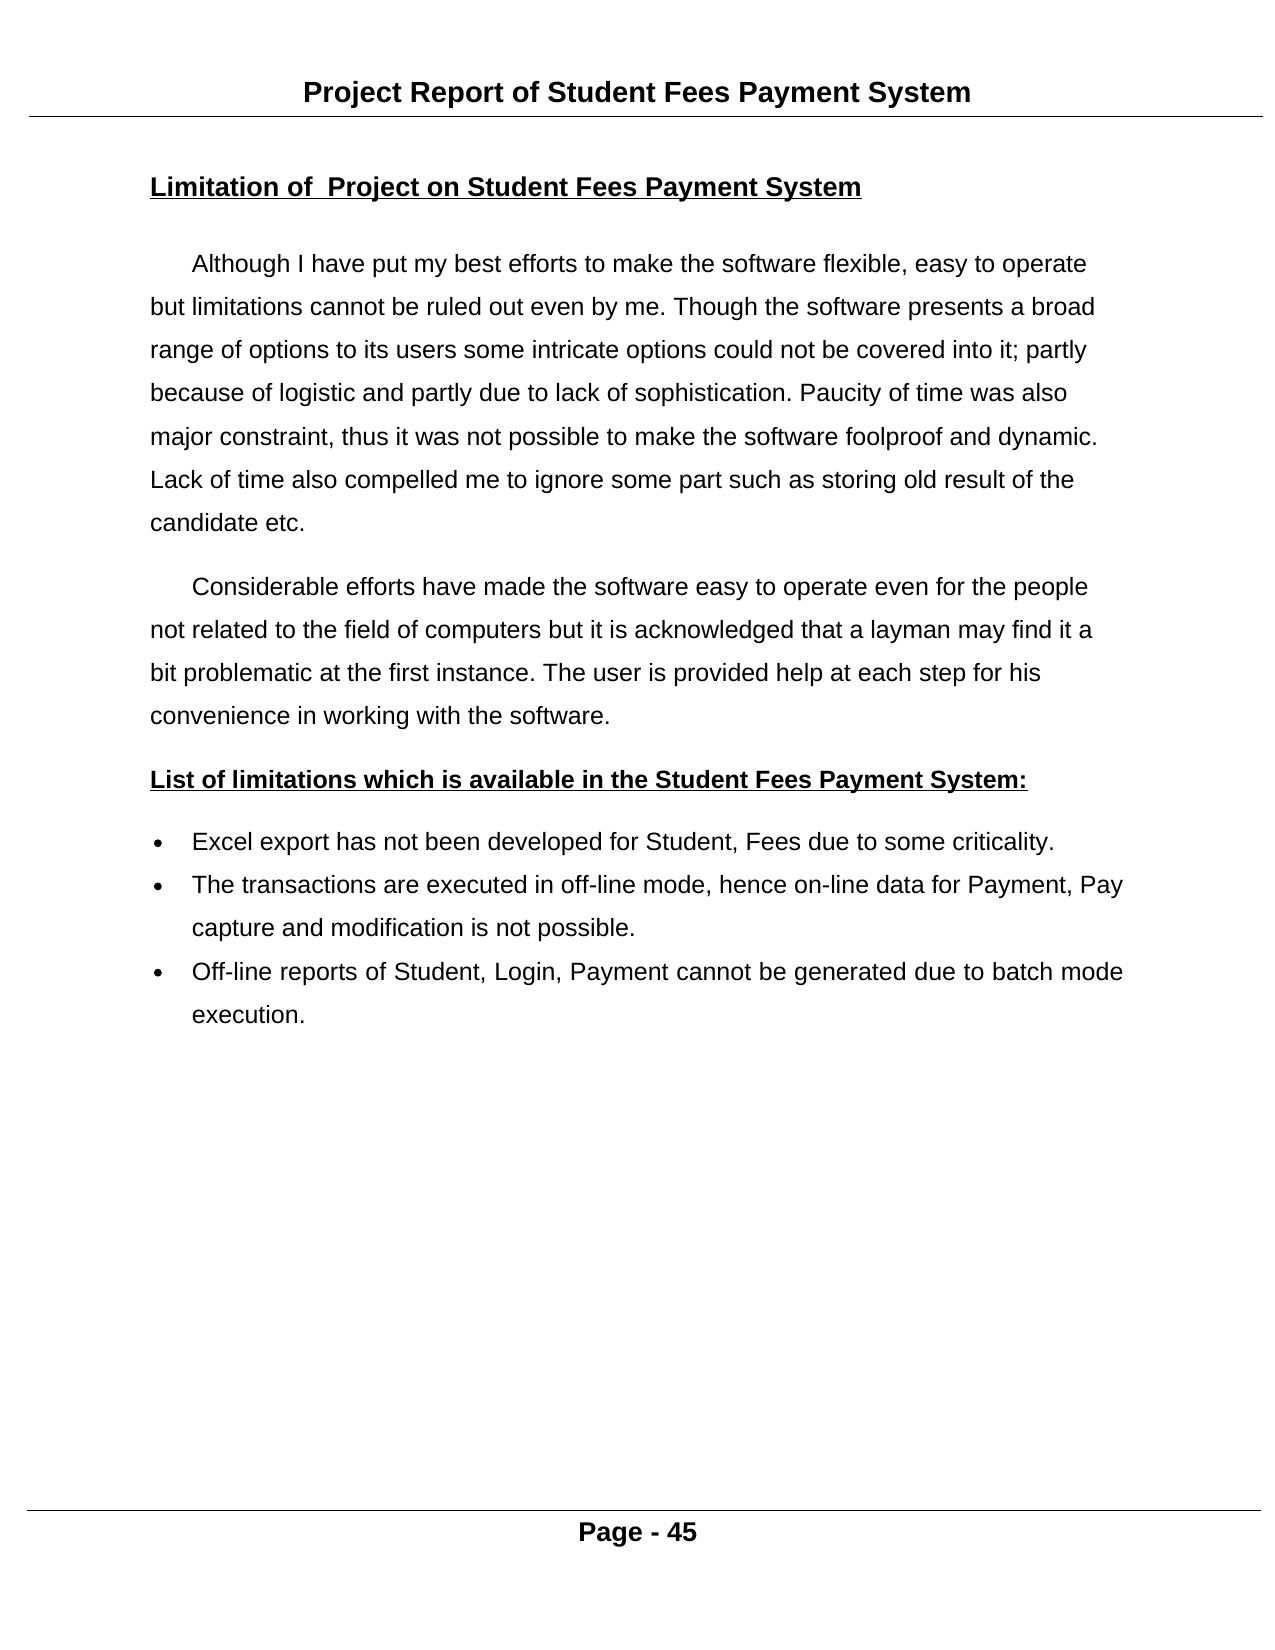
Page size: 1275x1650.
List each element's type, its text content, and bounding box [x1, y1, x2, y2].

list Off-line reports of Student, Login, Payment cannot be generated due to batch mode execution. [154, 957, 1125, 1028]
list The transactions are executed in off-line mode, hence on-line data for Payment, Pay capture and modification is not possible. [154, 870, 1125, 942]
subtitle Limitation of Project on Student Fees Payment System [150, 171, 1125, 202]
text Considerable efforts have made the software easy to operate even for the people not related to the field of computers but it is acknowledged that a layman may find it a bit problematic at the first instance. The user is provided help at each step for his convenience in working with the software. [150, 572, 1125, 730]
text List of limitations which is available in the Student Fees Payment System: [150, 765, 1125, 794]
list Excel export has not been developed for Student, Fees due to some criticality. [154, 827, 1125, 856]
text Although I have put my best efforts to make the software flexible, easy to operate but limitations cannot be ruled out even by me. Though the software presents a broad range of options to its users some intricate options could not be covered into it; partly because of logistic and partly due to lack of sophistication. Paucity of time was also major constraint, thus it was not possible to make the software foolproof and dynamic. Lack of time also compelled me to ignore some part such as storing old result of the candidate etc. [150, 249, 1125, 536]
